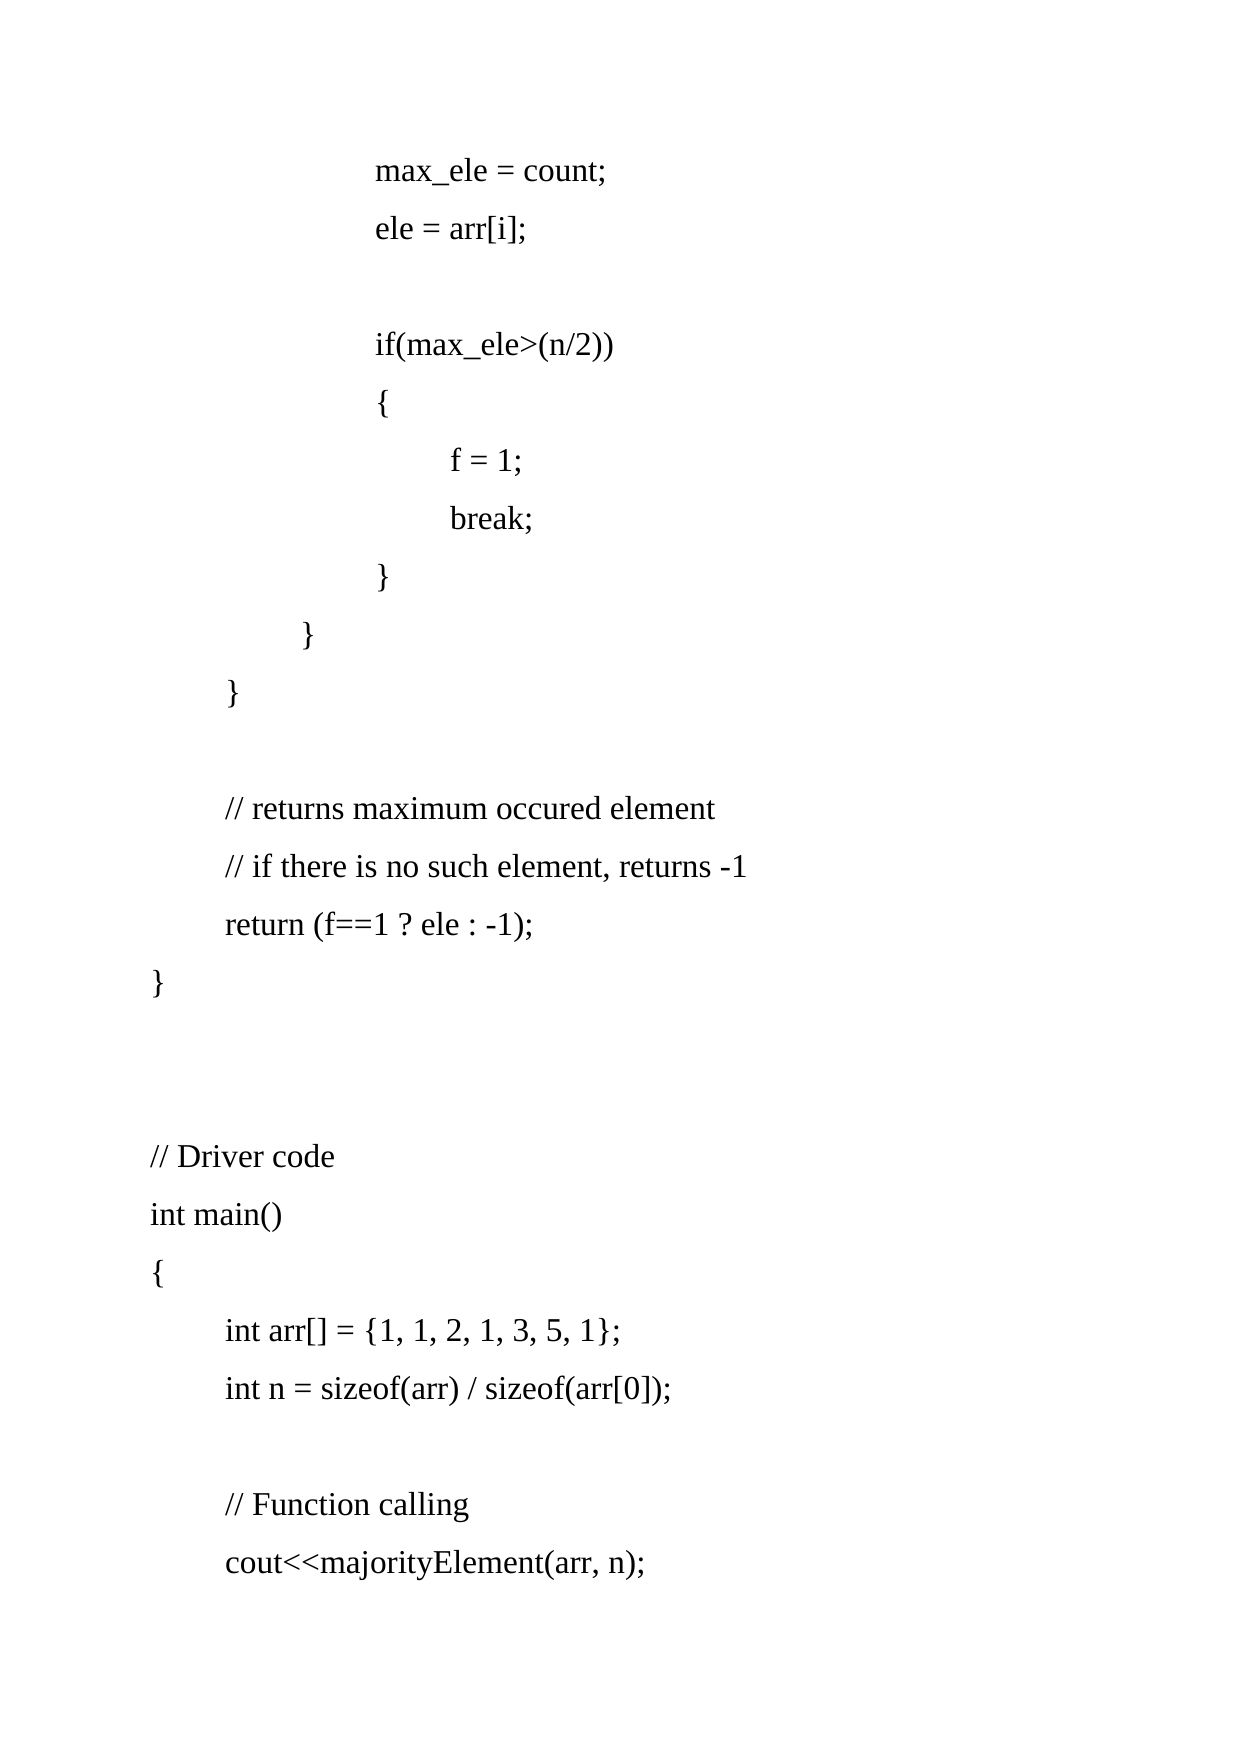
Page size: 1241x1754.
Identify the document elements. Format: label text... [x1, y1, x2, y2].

text return (f==1 ? ele : -1); [150, 904, 1090, 943]
text int main() [150, 1194, 1090, 1233]
text } [150, 962, 1090, 1001]
text if(max_ele>(n/2)) [150, 324, 1090, 362]
text // Function calling [150, 1484, 1090, 1523]
text cout<<majorityElement(arr, n); [150, 1542, 1090, 1581]
text } [150, 614, 1090, 652]
text max_ele = count; [150, 150, 1090, 188]
text } [150, 556, 1090, 594]
text // returns maximum occured element [150, 788, 1090, 827]
text break; [150, 498, 1090, 536]
text f = 1; [150, 440, 1090, 478]
text { [150, 1252, 1090, 1291]
text { [150, 382, 1090, 420]
text int n = sizeof(arr) / sizeof(arr[0]); [150, 1368, 1090, 1407]
text // if there is no such element, returns -1 [150, 846, 1090, 884]
text int arr[] = {1, 1, 2, 1, 3, 5, 1}; [150, 1310, 1090, 1349]
text ele = arr[i]; [150, 208, 1090, 246]
text // Driver code [150, 1136, 1090, 1175]
text } [150, 672, 1090, 711]
